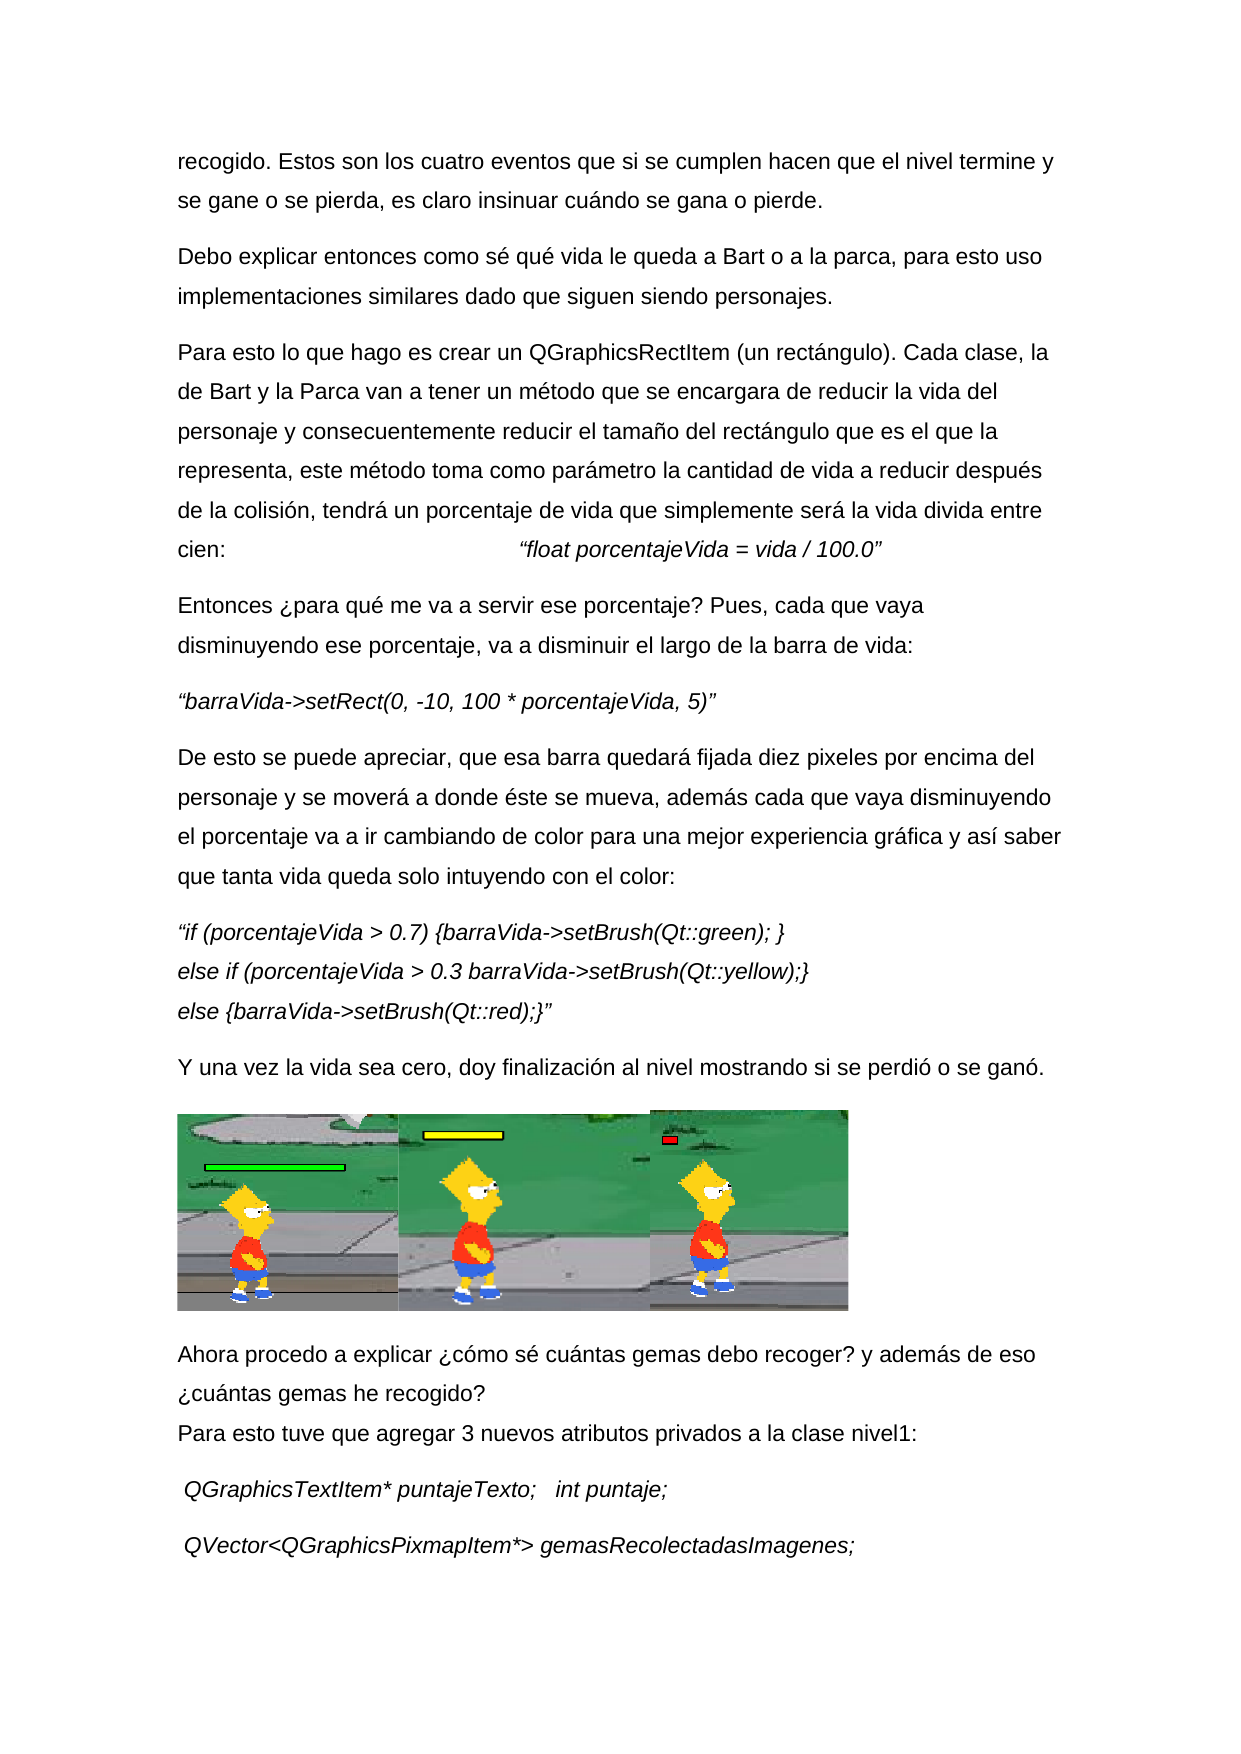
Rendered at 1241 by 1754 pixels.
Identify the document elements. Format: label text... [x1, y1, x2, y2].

text QGraphicsTextItem* puntajeTexto; int puntaje; [177, 1476, 1063, 1502]
text QVector<QGraphicsPixmapItem*> gemasRecolectadasImagenes; [177, 1532, 1063, 1558]
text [177, 148, 1063, 213]
text Debo explicar entonces como sé qué vida le queda a Bart o a la parca, para esto uso implementaciones similares dado que siguen siendo personajes. [177, 243, 1063, 309]
text “barraVida->setRect(0, -10, 100 * porcentajeVida, 5)” [177, 688, 1063, 714]
text Y una vez la vida sea cero, doy finalización al nivel mostrando si se perdió o se ganó. [177, 1054, 1063, 1080]
picture [177, 1110, 849, 1311]
text De esto se puede apreciar, que esa barra quedará fijada diez pixeles por encima del personaje y se moverá a donde éste se mueva, además cada que vaya disminuyendo el porcentaje va a ir cambiando de color para una mejor experiencia gráfica y así saber que tanta vida queda solo intuyendo con el color: [177, 744, 1063, 889]
text Ahora procedo a explicar ¿cómo sé cuántas gemas debo recoger? y además de eso ¿cuántas gemas he recogido? Para esto tuve que agregar 3 nuevos atributos privados a la clase nivel1: [177, 1341, 1063, 1446]
text “if (porcentajeVida > 0.7) {barraVida->setBrush(Qt::green); } else if (porcentajeVida > 0.3 barraVida->setBrush(Qt::yellow);} else {barraVida->setBrush(Qt::red);}” [177, 919, 1063, 1024]
text Para esto lo que hago es crear un QGraphicsRectItem (un rectángulo). Cada clase, la de Bart y la Parca van a tener un método que se encargara de reducir la vida del personaje y consecuentemente reducir el tamaño del rectángulo que es el que la representa, este método toma como parámetro la cantidad de vida a reducir después de la colisión, tendrá un porcentaje de vida que simplemente será la vida divida entre cien: “float porcentajeVida = vida / 100.0” [177, 339, 1063, 563]
text Entonces ¿para qué me va a servir ese porcentaje? Pues, cada que vaya disminuyendo ese porcentaje, va a disminuir el largo de la barra de vida: [177, 592, 1063, 658]
